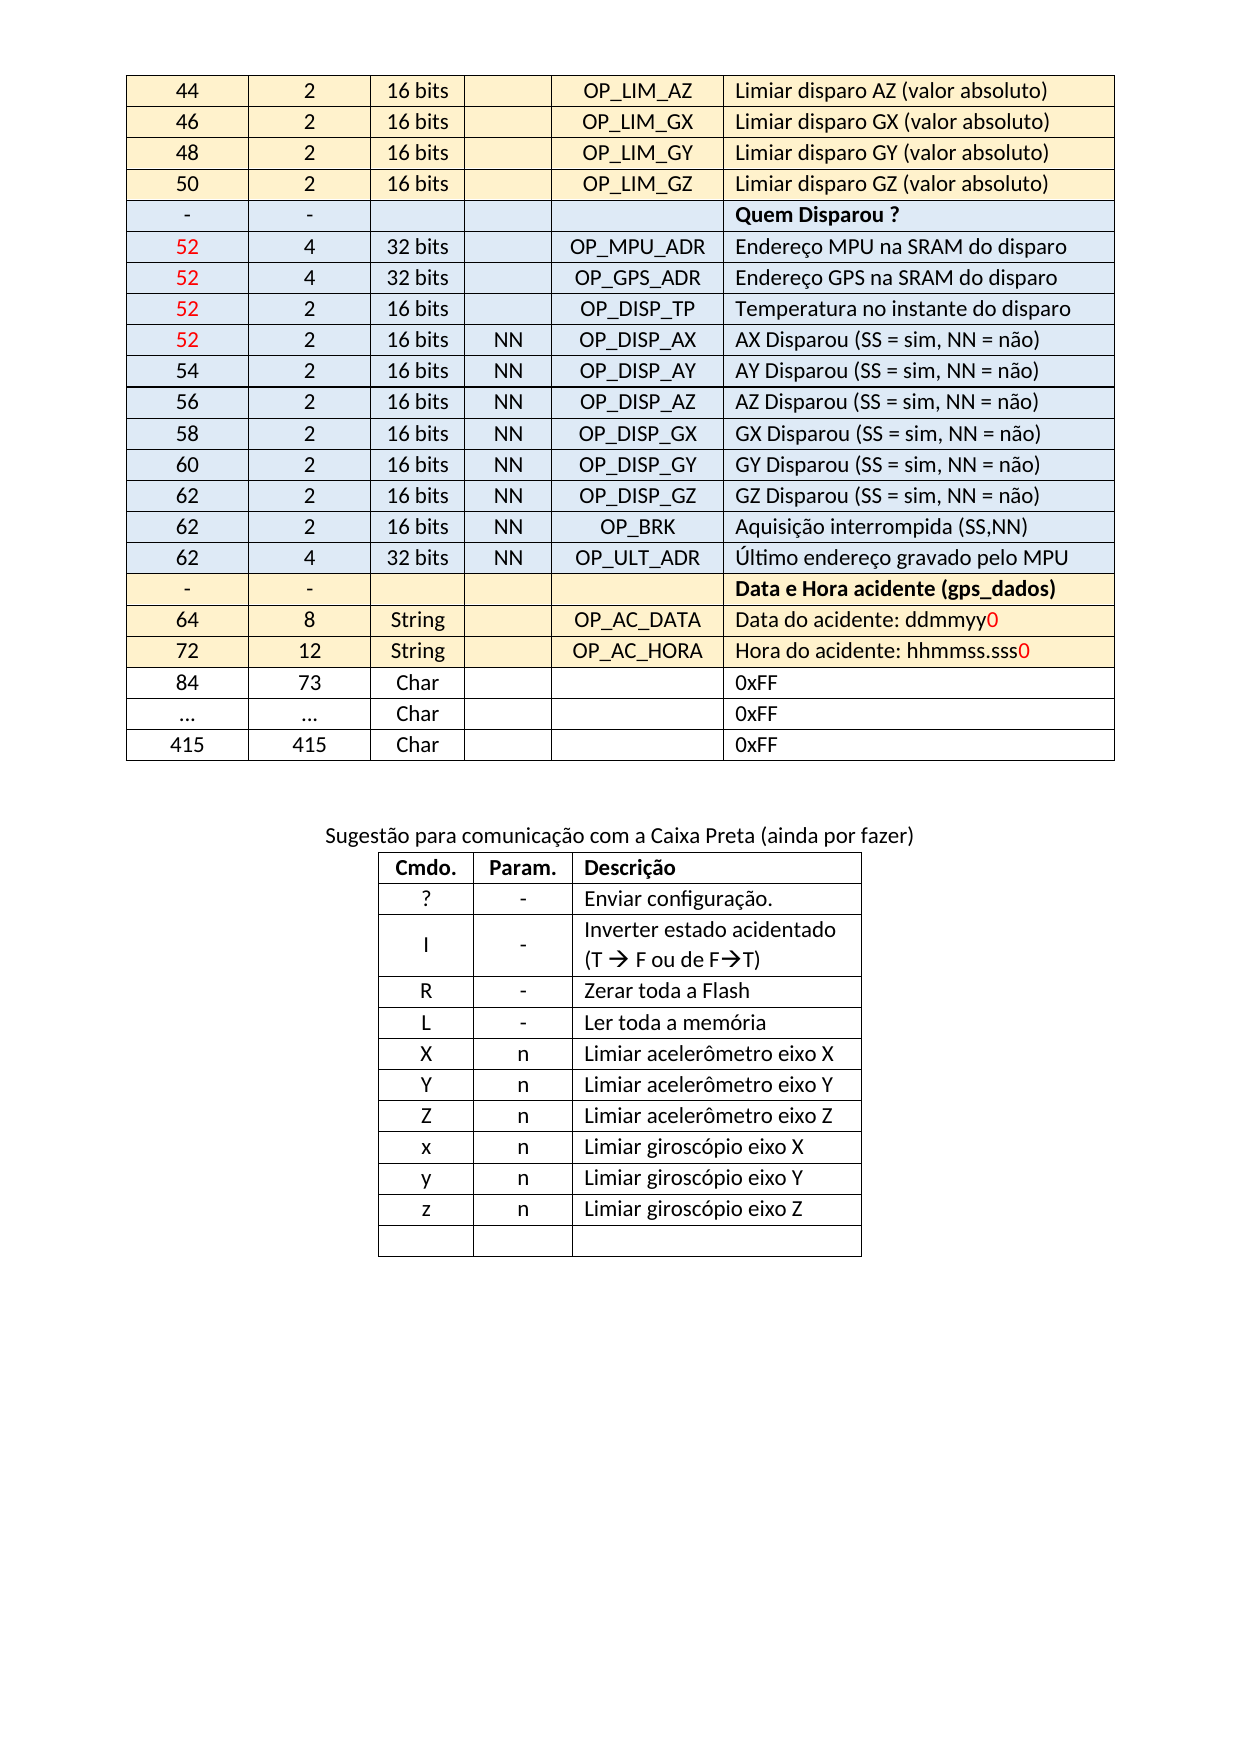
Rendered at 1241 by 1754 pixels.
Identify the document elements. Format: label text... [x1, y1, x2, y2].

table_cell OP_GPS_ADR [552, 263, 723, 293]
table_cell 50 [127, 170, 248, 199]
table_cell 2 [249, 138, 370, 168]
table_cell - [474, 884, 572, 914]
table_cell NN [465, 419, 551, 449]
table_cell [552, 730, 723, 760]
table_cell Limiar disparo GZ (valor absoluto) [724, 170, 1114, 199]
table_cell [465, 232, 551, 262]
table_cell Inverter estado acidentado (T F ou de FT) [573, 915, 861, 976]
table_cell GZ Disparou (SS = sim, NN = não) [724, 481, 1114, 511]
table_cell Limiar giroscópio eixo Z [573, 1195, 861, 1225]
table_cell Limiar acelerômetro eixo Z [573, 1101, 861, 1131]
table_cell [552, 699, 723, 729]
table_cell [465, 668, 551, 698]
table_cell n [474, 1164, 572, 1193]
table_cell - [474, 977, 572, 1007]
table_cell Enviar configuração. [573, 884, 861, 914]
table_cell [465, 201, 551, 231]
table_cell NN [465, 543, 551, 573]
table_cell Endereço MPU na SRAM do disparo [724, 232, 1114, 262]
table_cell 16 bits [371, 356, 464, 386]
table_cell GX Disparou (SS = sim, NN = não) [724, 419, 1114, 449]
table_cell y [379, 1164, 473, 1193]
table_cell 2 [249, 170, 370, 199]
table_cell [465, 606, 551, 636]
table_cell 2 [249, 294, 370, 324]
table_cell [465, 170, 551, 199]
table_cell OP_AC_DATA [552, 606, 723, 636]
table_cell [465, 699, 551, 729]
table_cell n [474, 1101, 572, 1131]
table_cell n [474, 1070, 572, 1100]
table_cell 16 bits [371, 170, 464, 199]
table_cell 72 [127, 637, 248, 667]
table_cell NN [465, 325, 551, 355]
table_cell 0xFF [724, 668, 1114, 698]
table_cell ... [249, 699, 370, 729]
table_cell Data do acidente: ddmmyy0 [724, 606, 1114, 636]
table_cell z [379, 1195, 473, 1225]
table_cell R [379, 977, 473, 1007]
table_cell 84 [127, 668, 248, 698]
table_cell 52 [127, 232, 248, 262]
table_cell 52 [127, 325, 248, 355]
table_cell [465, 76, 551, 106]
table_cell 56 [127, 388, 248, 418]
table_cell OP_ULT_ADR [552, 543, 723, 573]
table_cell String [371, 606, 464, 636]
table_cell [465, 263, 551, 293]
table_cell Char [371, 668, 464, 698]
table_header Descrição [573, 853, 861, 883]
table_cell Ler toda a memória [573, 1008, 861, 1038]
table_cell OP_AC_HORA [552, 637, 723, 667]
table_cell Hora do acidente: hhmmss.sss0 [724, 637, 1114, 667]
table_cell 62 [127, 481, 248, 511]
table_cell Y [379, 1070, 473, 1100]
table_cell 2 [249, 76, 370, 106]
table_cell [465, 574, 551, 604]
table_cell 16 bits [371, 294, 464, 324]
table_cell 4 [249, 232, 370, 262]
table_cell Quem Disparou ? [724, 201, 1114, 231]
table_cell 54 [127, 356, 248, 386]
table_cell OP_DISP_AZ [552, 388, 723, 418]
table_cell [465, 730, 551, 760]
table_cell 16 bits [371, 450, 464, 480]
table_cell [379, 1226, 473, 1256]
table_cell NN [465, 512, 551, 542]
table_cell 415 [249, 730, 370, 760]
text Sugestão para comunicação com a Caixa Preta (ainda por fazer) [75, 822, 1165, 850]
table_cell OP_LIM_GY [552, 138, 723, 168]
table_cell 8 [249, 606, 370, 636]
table_cell NN [465, 481, 551, 511]
table_cell OP_LIM_AZ [552, 76, 723, 106]
table_cell Limiar giroscópio eixo Y [573, 1164, 861, 1193]
table_cell 32 bits [371, 543, 464, 573]
table_cell OP_MPU_ADR [552, 232, 723, 262]
table_cell 48 [127, 138, 248, 168]
table_cell n [474, 1195, 572, 1225]
table_cell 73 [249, 668, 370, 698]
table_cell Último endereço gravado pelo MPU [724, 543, 1114, 573]
table_cell - [249, 574, 370, 604]
table_cell 16 bits [371, 481, 464, 511]
table_cell OP_LIM_GZ [552, 170, 723, 199]
table_cell OP_DISP_AX [552, 325, 723, 355]
table_cell n [474, 1039, 572, 1069]
table_cell 60 [127, 450, 248, 480]
table_cell OP_LIM_GX [552, 107, 723, 137]
table_cell Limiar giroscópio eixo X [573, 1132, 861, 1162]
table_cell Limiar disparo GY (valor absoluto) [724, 138, 1114, 168]
table_cell 52 [127, 263, 248, 293]
table_cell 2 [249, 107, 370, 137]
table_cell [552, 574, 723, 604]
table_cell Char [371, 699, 464, 729]
table_cell 2 [249, 450, 370, 480]
table_cell 16 bits [371, 512, 464, 542]
table_cell - [249, 201, 370, 231]
table_cell OP_BRK [552, 512, 723, 542]
table_header Param. [474, 853, 572, 883]
table_cell OP_DISP_AY [552, 356, 723, 386]
table_cell 0xFF [724, 730, 1114, 760]
table_cell 4 [249, 543, 370, 573]
table_cell 2 [249, 481, 370, 511]
table_cell - [127, 201, 248, 231]
table_cell OP_DISP_TP [552, 294, 723, 324]
table_cell Limiar acelerômetro eixo Y [573, 1070, 861, 1100]
table_cell 2 [249, 356, 370, 386]
table_cell [371, 201, 464, 231]
table_cell 52 [127, 294, 248, 324]
table_cell 64 [127, 606, 248, 636]
table_cell NN [465, 388, 551, 418]
table_cell - [474, 1008, 572, 1038]
table_cell Char [371, 730, 464, 760]
table_cell 16 bits [371, 388, 464, 418]
table_cell Limiar acelerômetro eixo X [573, 1039, 861, 1069]
table_cell I [379, 915, 473, 976]
table_cell 62 [127, 512, 248, 542]
table_cell GY Disparou (SS = sim, NN = não) [724, 450, 1114, 480]
table_cell String [371, 637, 464, 667]
table_cell AZ Disparou (SS = sim, NN = não) [724, 388, 1114, 418]
table_cell [465, 637, 551, 667]
table_cell 62 [127, 543, 248, 573]
table_cell Endereço GPS na SRAM do disparo [724, 263, 1114, 293]
table_cell Z [379, 1101, 473, 1131]
table_cell n [474, 1132, 572, 1162]
table_cell NN [465, 356, 551, 386]
table_cell 16 bits [371, 107, 464, 137]
table_cell AX Disparou (SS = sim, NN = não) [724, 325, 1114, 355]
table_cell [573, 1226, 861, 1256]
table_cell Zerar toda a Flash [573, 977, 861, 1007]
table_cell 32 bits [371, 263, 464, 293]
table_cell 2 [249, 419, 370, 449]
table_cell [465, 138, 551, 168]
table_cell 2 [249, 388, 370, 418]
table_cell 415 [127, 730, 248, 760]
table_cell 16 bits [371, 76, 464, 106]
table_cell - [474, 915, 572, 976]
table_cell OP_DISP_GX [552, 419, 723, 449]
table_cell 0xFF [724, 699, 1114, 729]
table_cell [465, 294, 551, 324]
table_cell Aquisição interrompida (SS,NN) [724, 512, 1114, 542]
table_cell ... [127, 699, 248, 729]
table_cell OP_DISP_GY [552, 450, 723, 480]
table_cell 44 [127, 76, 248, 106]
table_cell x [379, 1132, 473, 1162]
table_cell 16 bits [371, 325, 464, 355]
table_cell AY Disparou (SS = sim, NN = não) [724, 356, 1114, 386]
table_cell NN [465, 450, 551, 480]
table_cell Temperatura no instante do disparo [724, 294, 1114, 324]
table_cell ? [379, 884, 473, 914]
table_cell 12 [249, 637, 370, 667]
table_cell [552, 668, 723, 698]
table_cell [474, 1226, 572, 1256]
table_cell [371, 574, 464, 604]
table_cell [552, 201, 723, 231]
table_cell Data e Hora acidente (gps_dados) [724, 574, 1114, 604]
table_cell - [127, 574, 248, 604]
table_cell 46 [127, 107, 248, 137]
table_cell [465, 107, 551, 137]
table_cell Limiar disparo GX (valor absoluto) [724, 107, 1114, 137]
table_cell 32 bits [371, 232, 464, 262]
table_cell 2 [249, 512, 370, 542]
table_cell OP_DISP_GZ [552, 481, 723, 511]
table_cell X [379, 1039, 473, 1069]
table_cell 16 bits [371, 419, 464, 449]
table_cell 2 [249, 325, 370, 355]
table_cell 58 [127, 419, 248, 449]
table_cell 16 bits [371, 138, 464, 168]
table_cell 4 [249, 263, 370, 293]
table_cell L [379, 1008, 473, 1038]
table_header Cmdo. [379, 853, 473, 883]
table_cell Limiar disparo AZ (valor absoluto) [724, 76, 1114, 106]
